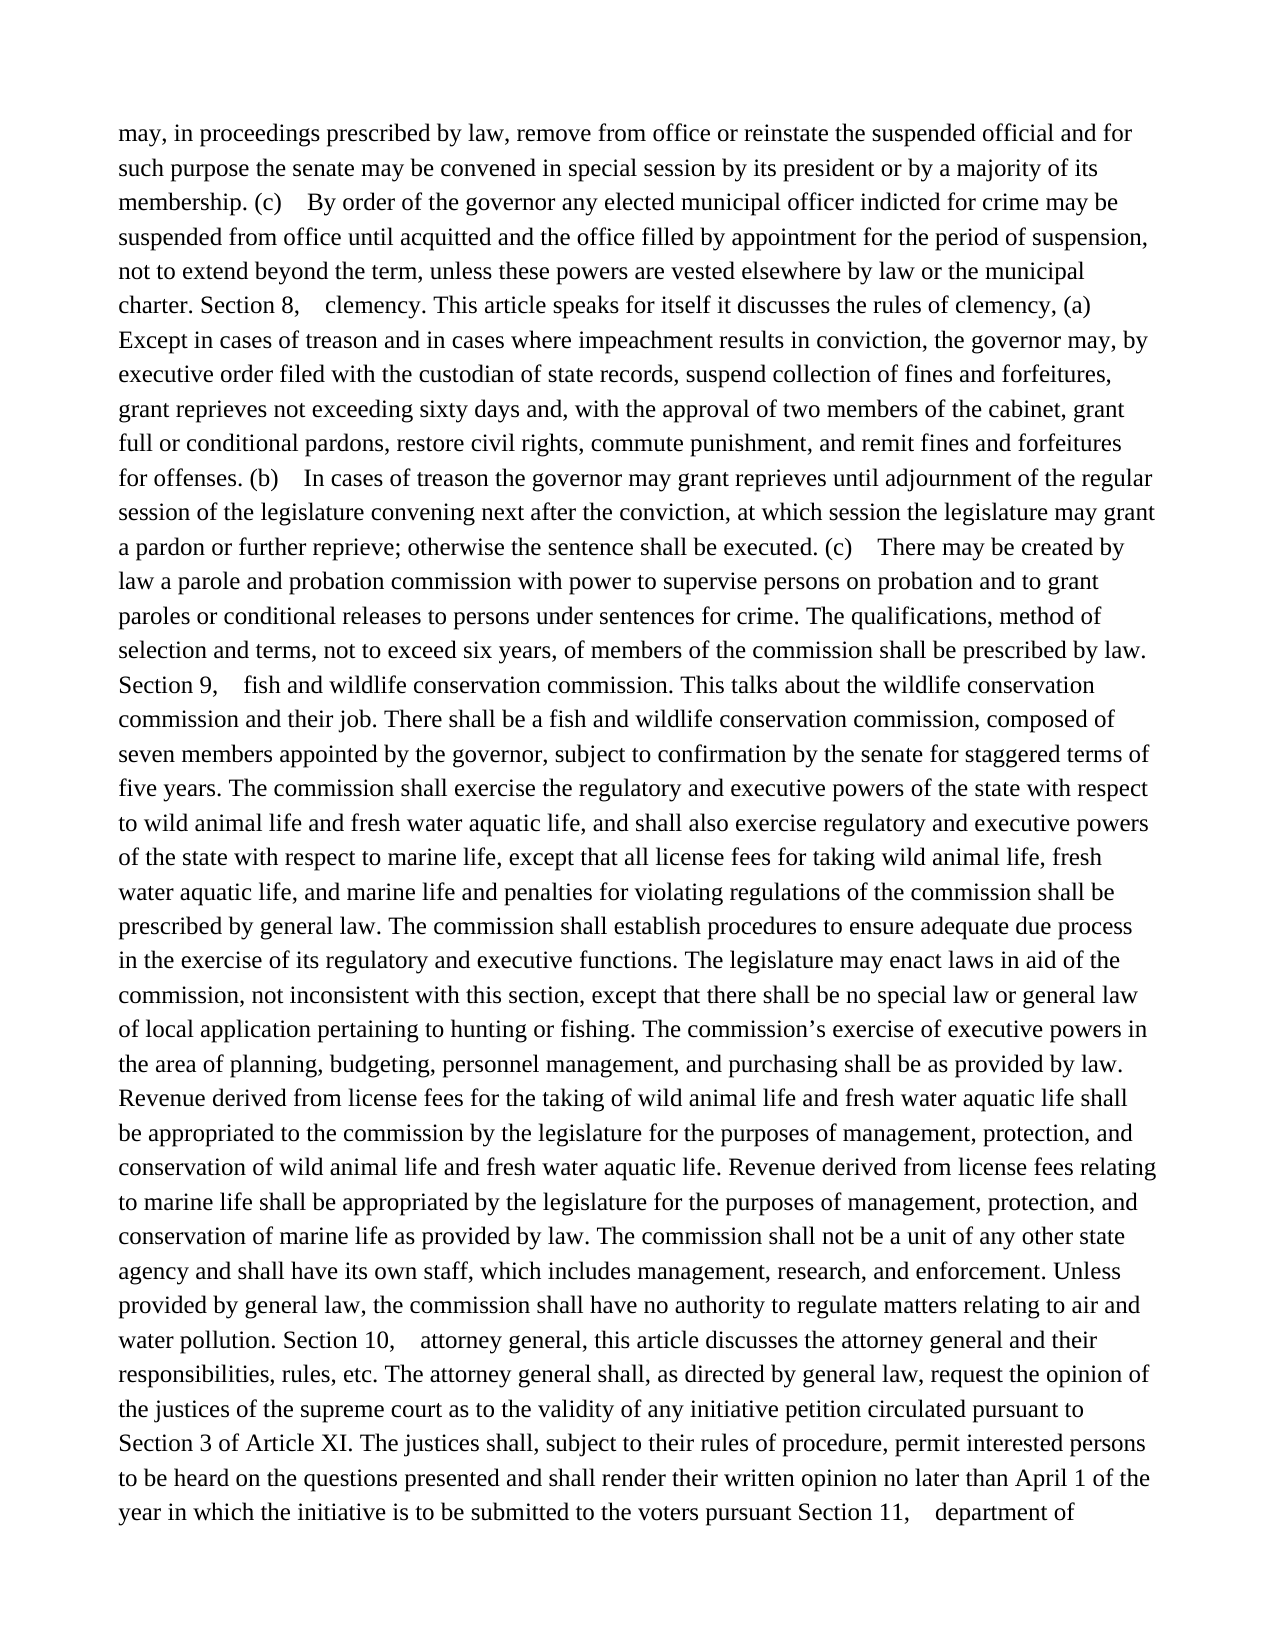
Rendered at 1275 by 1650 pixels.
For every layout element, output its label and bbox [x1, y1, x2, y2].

text [118, 118, 1157, 1526]
